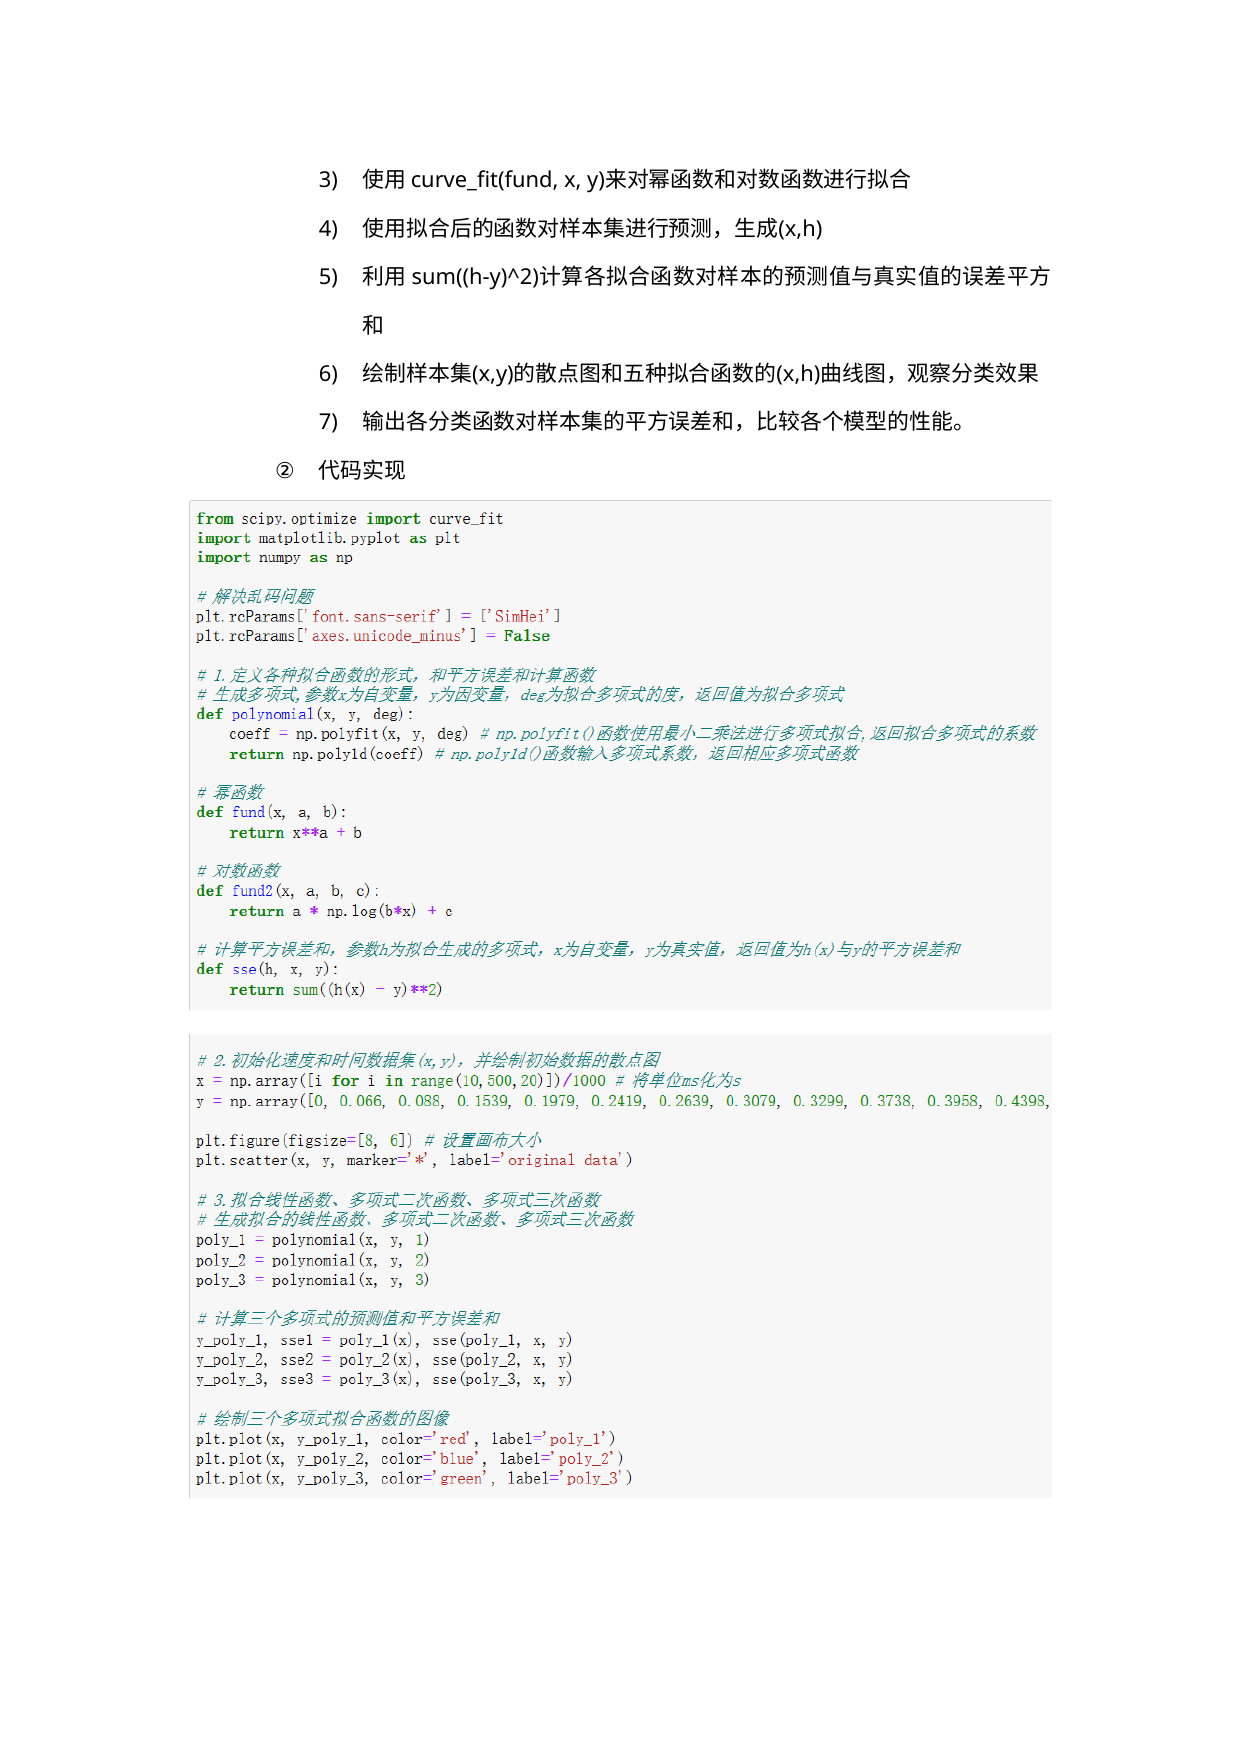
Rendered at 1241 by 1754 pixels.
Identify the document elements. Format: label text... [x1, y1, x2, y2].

list 使用拟合后的函数对样本集进行预测，生成(x,h) [319, 210, 1053, 243]
list 代码实现 [275, 452, 1053, 485]
picture [187, 1034, 1052, 1498]
picture [187, 500, 1052, 1010]
list 利用sum((h-y)^2)计算各拟合函数对样本的预测值与真实值的误差平方和 [319, 259, 1053, 340]
list 绘制样本集(x,y)的散点图和五种拟合函数的(x,h)曲线图，观察分类效果 [319, 356, 1053, 388]
list 输出各分类函数对样本集的平方误差和，比较各个模型的性能。 [319, 404, 1053, 437]
list 使用curve_fit(fund, x, y)来对幂函数和对数函数进行拟合 [319, 162, 1053, 194]
